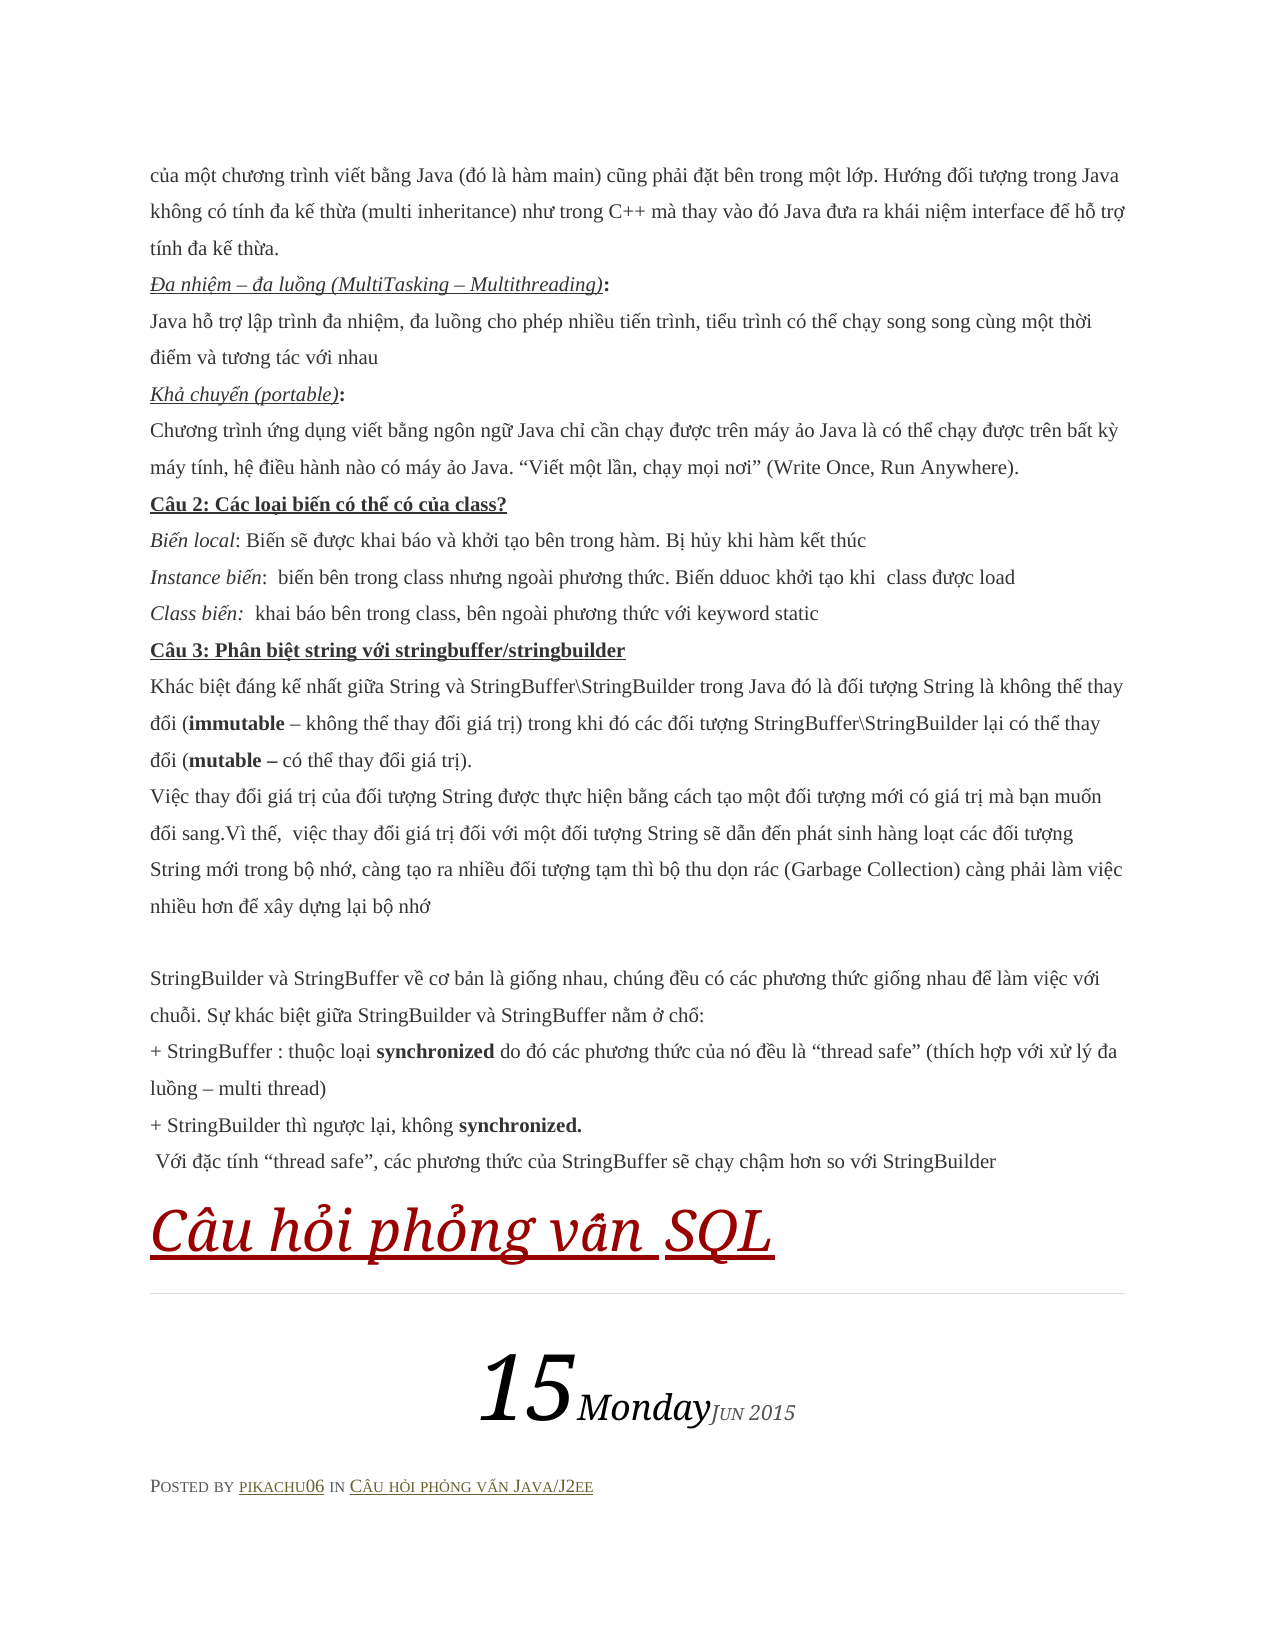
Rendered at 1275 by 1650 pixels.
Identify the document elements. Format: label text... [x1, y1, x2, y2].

text Câu 2: Các loại biến có thể có của class? [150, 479, 1125, 516]
text Biến local: Biến sẽ được khai báo và khởi tạo bên trong hàm. Bị hủy khi hàm kết thúc [150, 516, 1125, 552]
text Khác biệt đáng kể nhất giữa String và StringBuffer\StringBuilder trong Java đó là đối tượng String là không thể thay đổi (immutable – không thể thay đổi giá trị) trong khi đó các đối tượng StringBuffer\StringBuilder lại có thể thay đổi (mutable – có thể thay đổi giá trị). [150, 662, 1125, 772]
text 15MondayJun 2015 [150, 1322, 1125, 1447]
text StringBuilder và StringBuffer về cơ bản là giống nhau, chúng đều có các phương thức giống nhau để làm việc với chuỗi. Sự khác biệt giữa StringBuilder và StringBuffer nằm ở chổ: + StringBuffer : thuộc loại synchronized do đó các phương thức của nó đều là “thread safe” (thích hợp với xử lý đa luồng – multi thread) + StringBuilder thì ngược lại, không synchronized. Với đặc tính “thread safe”, các phương thức của StringBuffer sẽ chạy chậm hơn so với StringBuilder [150, 954, 1125, 1173]
text Instance biến: biến bên trong class nhưng ngoài phương thức. Biến dduoc khởi tạo khi class được load [150, 552, 1125, 589]
text Posted by pikachu06 in Câu hỏi phỏng vấn Java/J2ee [150, 1475, 1125, 1497]
text Câu 3: Phân biệt string với stringbuffer/stringbuilder [150, 625, 1125, 662]
text Đa nhiệm – đa luồng (MultiTasking – Multithreading): Java hỗ trợ lập trình đa nhiệm, đa luồng cho phép nhiều tiến trình, tiểu trình có thể chạy song song cùng một thời điểm và tương tác với nhau [150, 260, 1125, 369]
text Việc thay đổi giá trị của đối tượng String được thực hiện bằng cách tạo một đối tượng mới có giá trị mà bạn muốn đổi sang.Vì thế, việc thay đổi giá trị đối với một đối tượng String sẽ dẫn đến phát sinh hàng loạt các đối tượng String mới trong bộ nhớ, càng tạo ra nhiều đối tượng tạm thì bộ thu dọn rác (Garbage Collection) càng phải làm việc nhiều hơn để xây dựng lại bộ nhớ [150, 772, 1125, 918]
text Khả chuyển (portable): Chương trình ứng dụng viết bằng ngôn ngữ Java chỉ cần chạy được trên máy ảo Java là có thể chạy được trên bất kỳ máy tính, hệ điều hành nào có máy ảo Java. “Viết một lần, chạy mọi nơi” (Write Once, Run Anywhere). [150, 369, 1125, 479]
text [150, 150, 1125, 260]
text Câu hỏi phỏng vấn SQL [150, 1190, 1125, 1293]
text Class biến: khai báo bên trong class, bên ngoài phương thức với keyword static [150, 589, 1125, 625]
